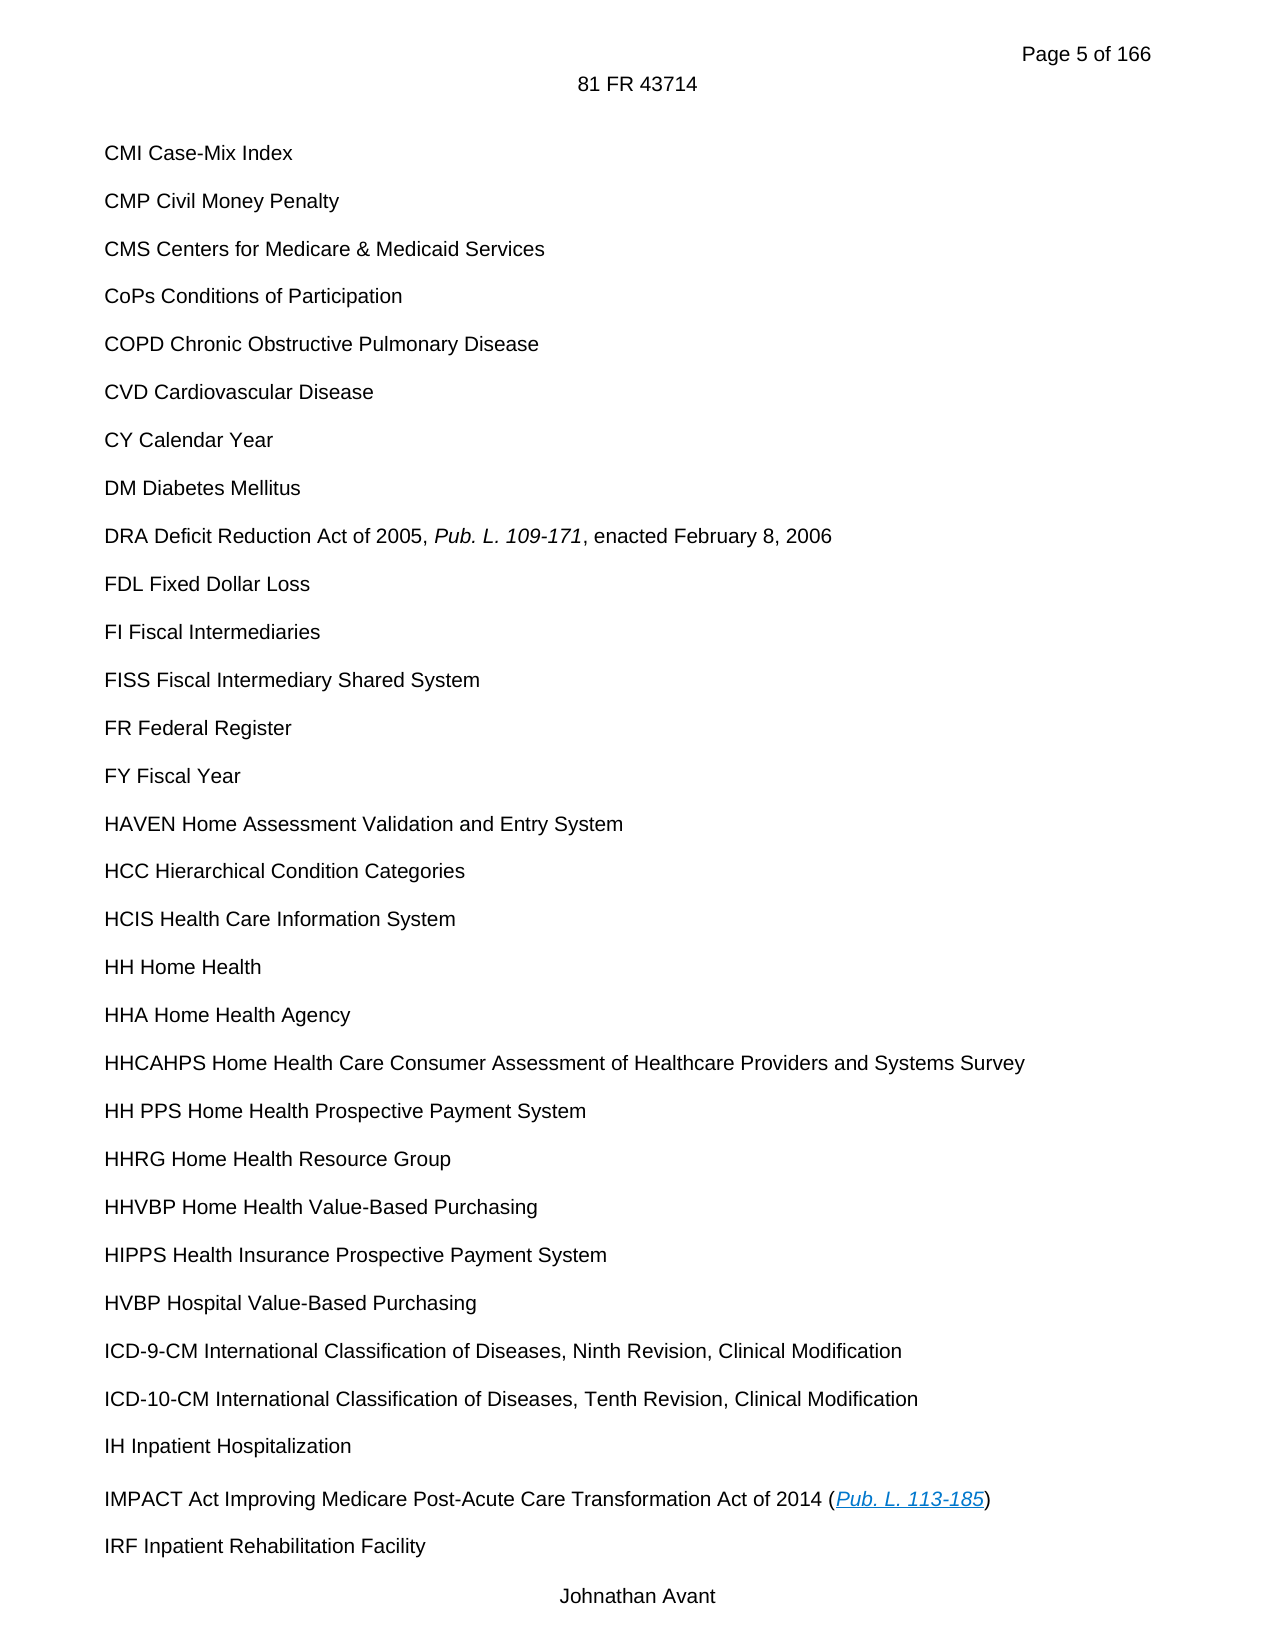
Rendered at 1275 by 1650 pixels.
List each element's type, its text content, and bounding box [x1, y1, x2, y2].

text FDL Fixed Dollar Loss [104, 569, 1171, 596]
text HCIS Health Care Information System [104, 904, 1171, 931]
text HHRG Home Health Resource Group [104, 1144, 1171, 1171]
text FR Federal Register [104, 712, 1171, 739]
text ICD-9-CM International Classification of Diseases, Ninth Revision, Clinical Modification [104, 1335, 1171, 1362]
text CVD Cardiovascular Disease [104, 377, 1171, 404]
text HIPPS Health Insurance Prospective Payment System [104, 1239, 1171, 1267]
text HHVBP Home Health Value-Based Purchasing [104, 1192, 1171, 1219]
text ICD-10-CM International Classification of Diseases, Tenth Revision, Clinical Modification [104, 1383, 1171, 1410]
text CMS Centers for Medicare & Medicaid Services [104, 233, 1171, 260]
text IMPACT Act Improving Medicare Post-Acute Care Transformation Act of 2014 (Pub. L. 113-185) [104, 1483, 1171, 1510]
text CY Calendar Year [104, 425, 1171, 452]
text HHCAHPS Home Health Care Consumer Assessment of Healthcare Providers and Systems Survey [104, 1048, 1171, 1075]
text HH Home Health [104, 952, 1171, 979]
text DRA Deficit Reduction Act of 2005, Pub. L. 109-171, enacted February 8, 2006 [104, 521, 1171, 548]
text FY Fiscal Year [104, 760, 1171, 787]
text IH Inpatient Hospitalization [104, 1431, 1171, 1458]
text HCC Hierarchical Condition Categories [104, 856, 1171, 883]
text CMI Case-Mix Index [104, 137, 1171, 164]
text FI Fiscal Intermediaries [104, 617, 1171, 644]
text COPD Chronic Obstructive Pulmonary Disease [104, 329, 1171, 356]
text DM Diabetes Mellitus [104, 473, 1171, 500]
text HH PPS Home Health Prospective Payment System [104, 1096, 1171, 1123]
text CoPs Conditions of Participation [104, 281, 1171, 308]
text HAVEN Home Assessment Validation and Entry System [104, 808, 1171, 835]
text CMP Civil Money Penalty [104, 185, 1171, 212]
text FISS Fiscal Intermediary Shared System [104, 664, 1171, 692]
text HVBP Hospital Value-Based Purchasing [104, 1287, 1171, 1314]
text HHA Home Health Agency [104, 1000, 1171, 1027]
text IRF Inpatient Rehabilitation Facility [104, 1531, 1171, 1558]
